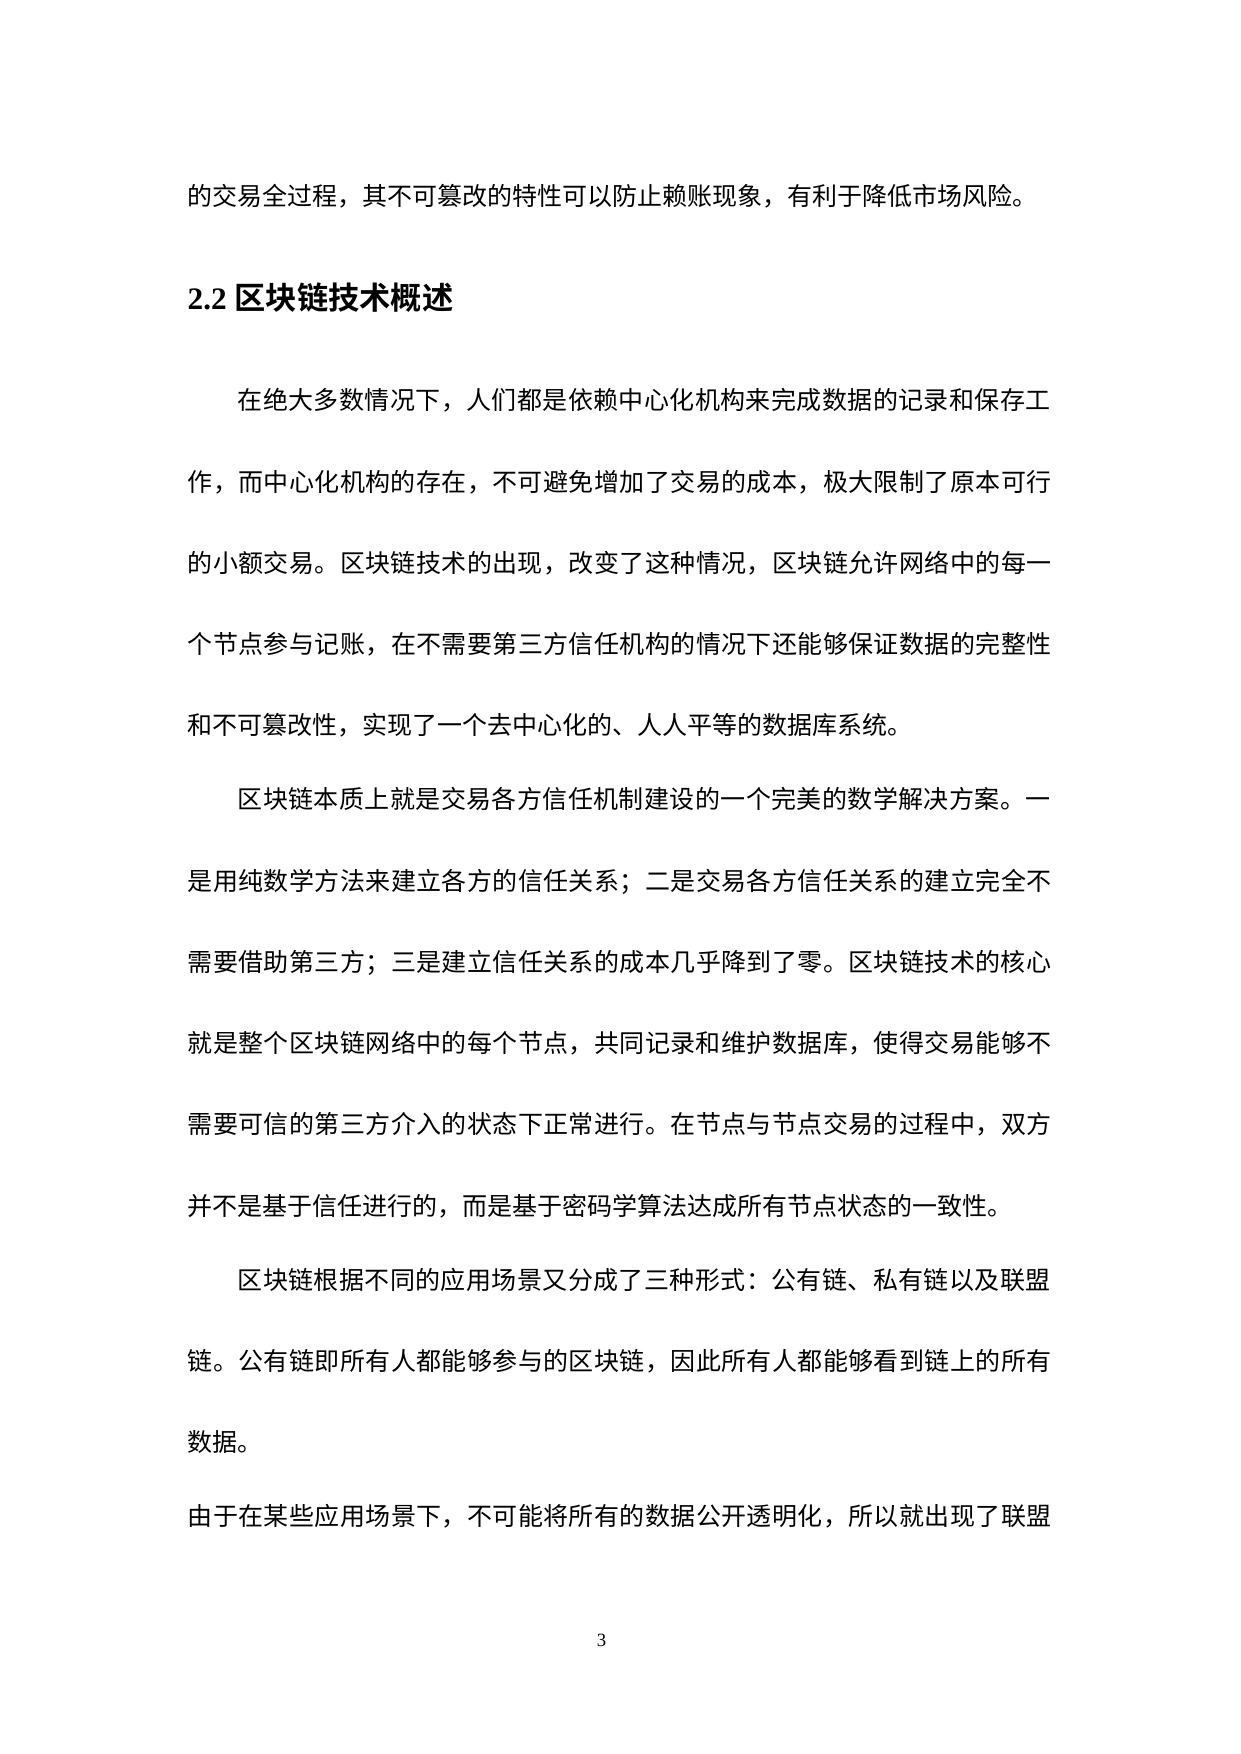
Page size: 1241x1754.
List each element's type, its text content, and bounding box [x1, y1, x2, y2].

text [187, 162, 1053, 227]
text 区块链本质上就是交易各方信任机制建设的一个完美的数学解决方案。一是用纯数学方法来建立各方的信任关系；二是交易各方信任关系的建立完全不需要借助第三方；三是建立信任关系的成本几乎降到了零。区块链技术的核心就是整个区块链网络中的每个节点，共同记录和维护数据库，使得交易能够不需要可信的第三方介入的状态下正常进行。在节点与节点交易的过程中，双方并不是基于信任进行的，而是基于密码学算法达成所有节点状态的一致性。 [187, 766, 1053, 1237]
subtitle 2.2 区块链技术概述 [187, 263, 1053, 328]
text 区块链根据不同的应用场景又分成了三种形式：公有链、私有链以及联盟链。公有链即所有人都能够参与的区块链，因此所有人都能够看到链上的所有数据。 [187, 1246, 1053, 1473]
text 在绝大多数情况下，人们都是依赖中心化机构来完成数据的记录和保存工作，而中心化机构的存在，不可避免增加了交易的成本，极大限制了原本可行的小额交易。区块链技术的出现，改变了这种情况，区块链允许网络中的每一个节点参与记账，在不需要第三方信任机构的情况下还能够保证数据的完整性和不可篡改性，实现了一个去中心化的、人人平等的数据库系统。 [187, 366, 1053, 756]
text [187, 1482, 1053, 1547]
